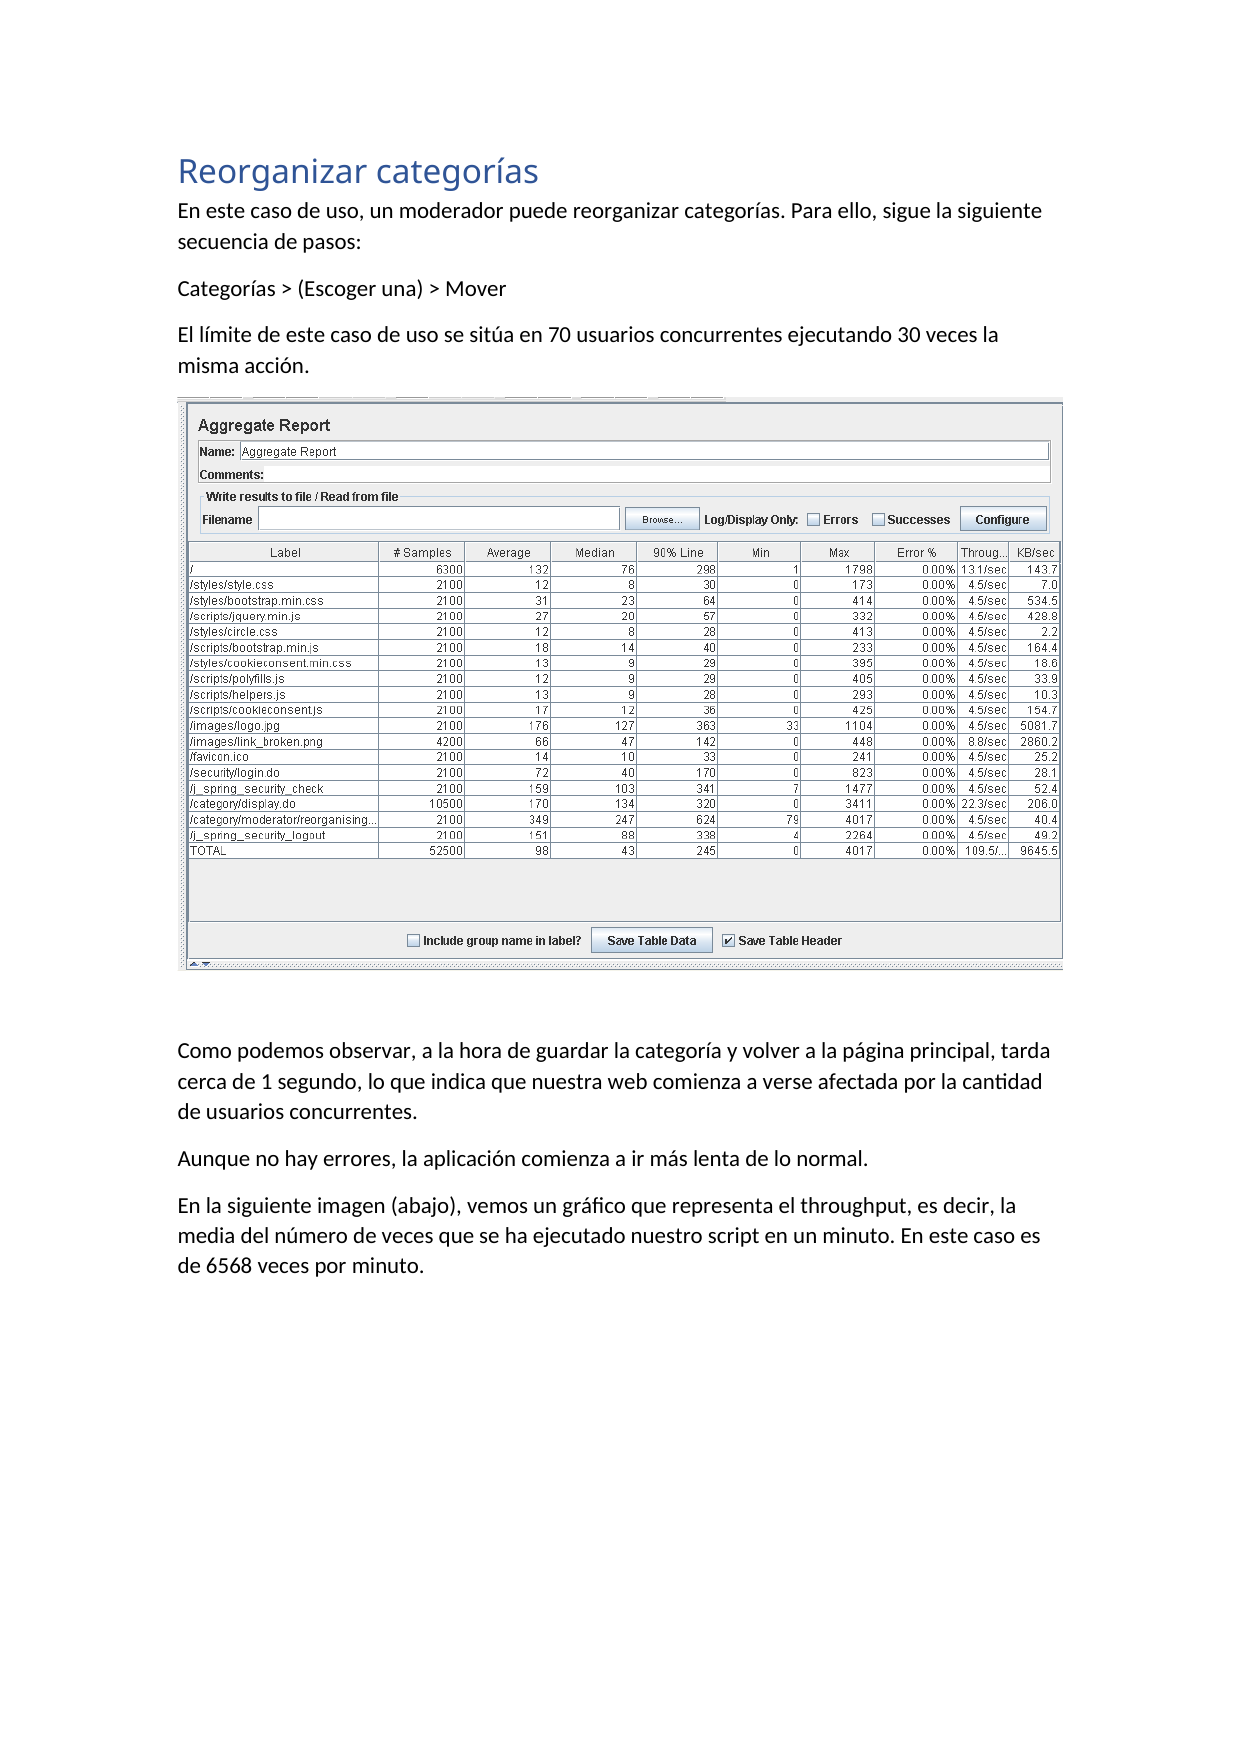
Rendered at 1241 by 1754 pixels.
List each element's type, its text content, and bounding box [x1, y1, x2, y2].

text En la siguiente imagen (abajo), vemos un gráfico que representa el throughput, es decir, la media del número de veces que se ha ejecutado nuestro script en un minuto. En este caso es de 6568 veces por minuto. [177, 1191, 1063, 1279]
text El límite de este caso de uso se sitúa en 70 usuarios concurrentes ejecutando 30 veces la misma acción. [177, 321, 1063, 379]
text En este caso de uso, un moderador puede reorganizar categorías. Para ello, sigue la siguiente secuencia de pasos: [177, 197, 1063, 255]
text Como podemos observar, a la hora de guardar la categoría y volver a la página principal, tarda cerca de 1 segundo, lo que indica que nuestra web comienza a verse afectada por la cantidad de usuarios concurrentes. [177, 1037, 1063, 1125]
subtitle Reorganizar categorías [177, 148, 1063, 193]
text Aunque no hay errores, la aplicación comienza a ir más lenta de lo normal. [177, 1144, 1063, 1172]
picture [177, 397, 1063, 971]
text Categorías > (Escoger una) > Mover [177, 274, 1063, 302]
